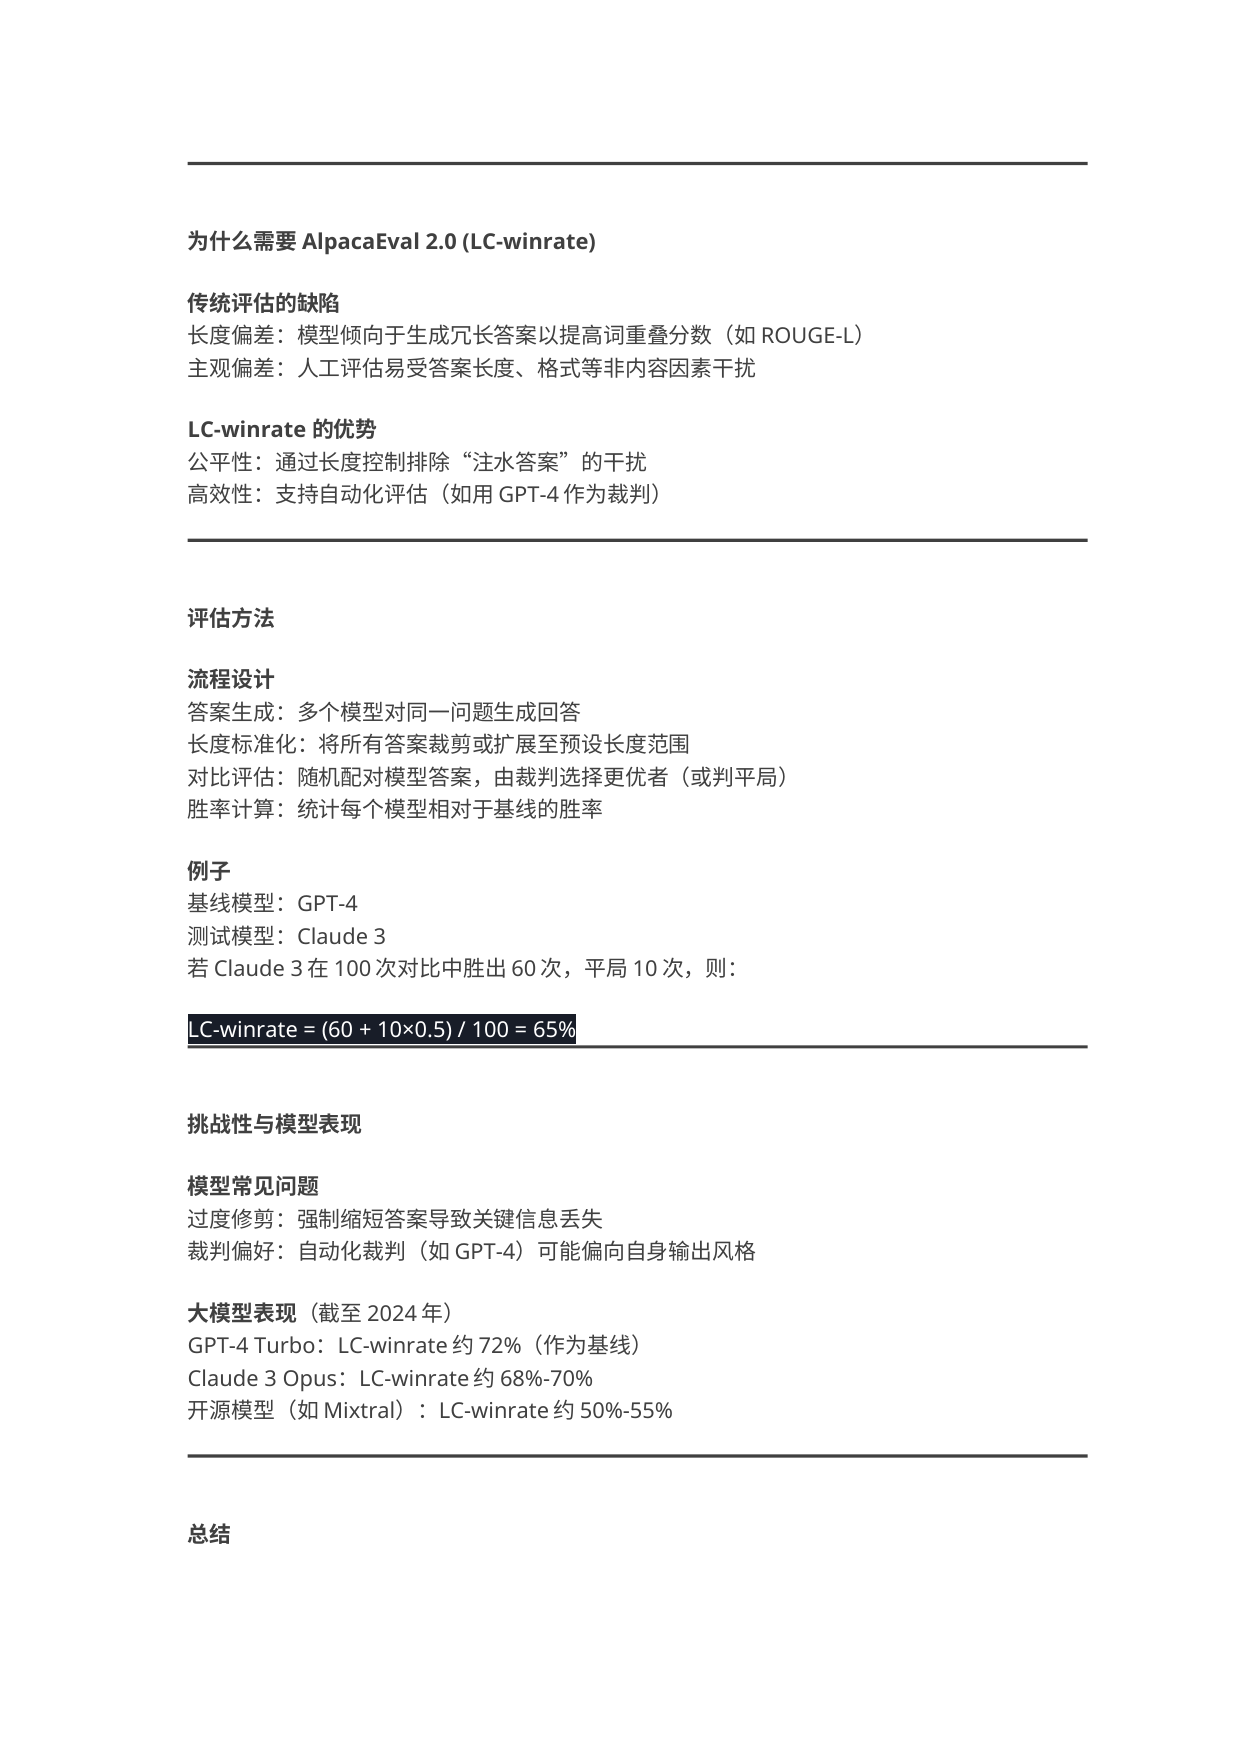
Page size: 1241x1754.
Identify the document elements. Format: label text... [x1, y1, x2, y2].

subtitle 为什么需要 AlpacaEval 2.0 (LC-winrate) [187, 224, 1053, 256]
text LC-winrate 的优势 公平性：通过长度控制排除“注水答案”的干扰 高效性：支持自动化评估（如用GPT-4作为裁判） [187, 412, 1053, 509]
text 流程设计 答案生成：多个模型对同一问题生成回答 长度标准化：将所有答案裁剪或扩展至预设长度范围 对比评估：随机配对模型答案，由裁判选择更优者（或判平局） 胜率计算：统计每个模型相对于基线的胜率 [187, 662, 1053, 824]
text 传统评估的缺陷 长度偏差：模型倾向于生成冗长答案以提高词重叠分数（如ROUGE-L） 主观偏差：人工评估易受答案长度、格式等非内容因素干扰 [187, 285, 1053, 383]
text 模型常见问题 过度修剪：强制缩短答案导致关键信息丢失 裁判偏好：自动化裁判（如GPT-4）可能偏向自身输出风格 [187, 1169, 1053, 1266]
text LC-winrate = (60 + 10×0.5) / 100 = 65% [187, 1013, 1053, 1045]
text 例子 基线模型：GPT-4 测试模型：Claude 3 若Claude 3在100次对比中胜出60次，平局10次，则： [187, 854, 1053, 984]
text 大模型表现（截至2024年） GPT-4 Turbo：LC-winrate约72%（作为基线） Claude 3 Opus：LC-winrate约68%-70% 开源模型（如Mixtral）：LC-winrate约50%-55% [187, 1295, 1053, 1425]
subtitle 挑战性与模型表现 [187, 1107, 1053, 1139]
subtitle 总结 [187, 1516, 1053, 1549]
subtitle 评估方法 [187, 600, 1053, 633]
